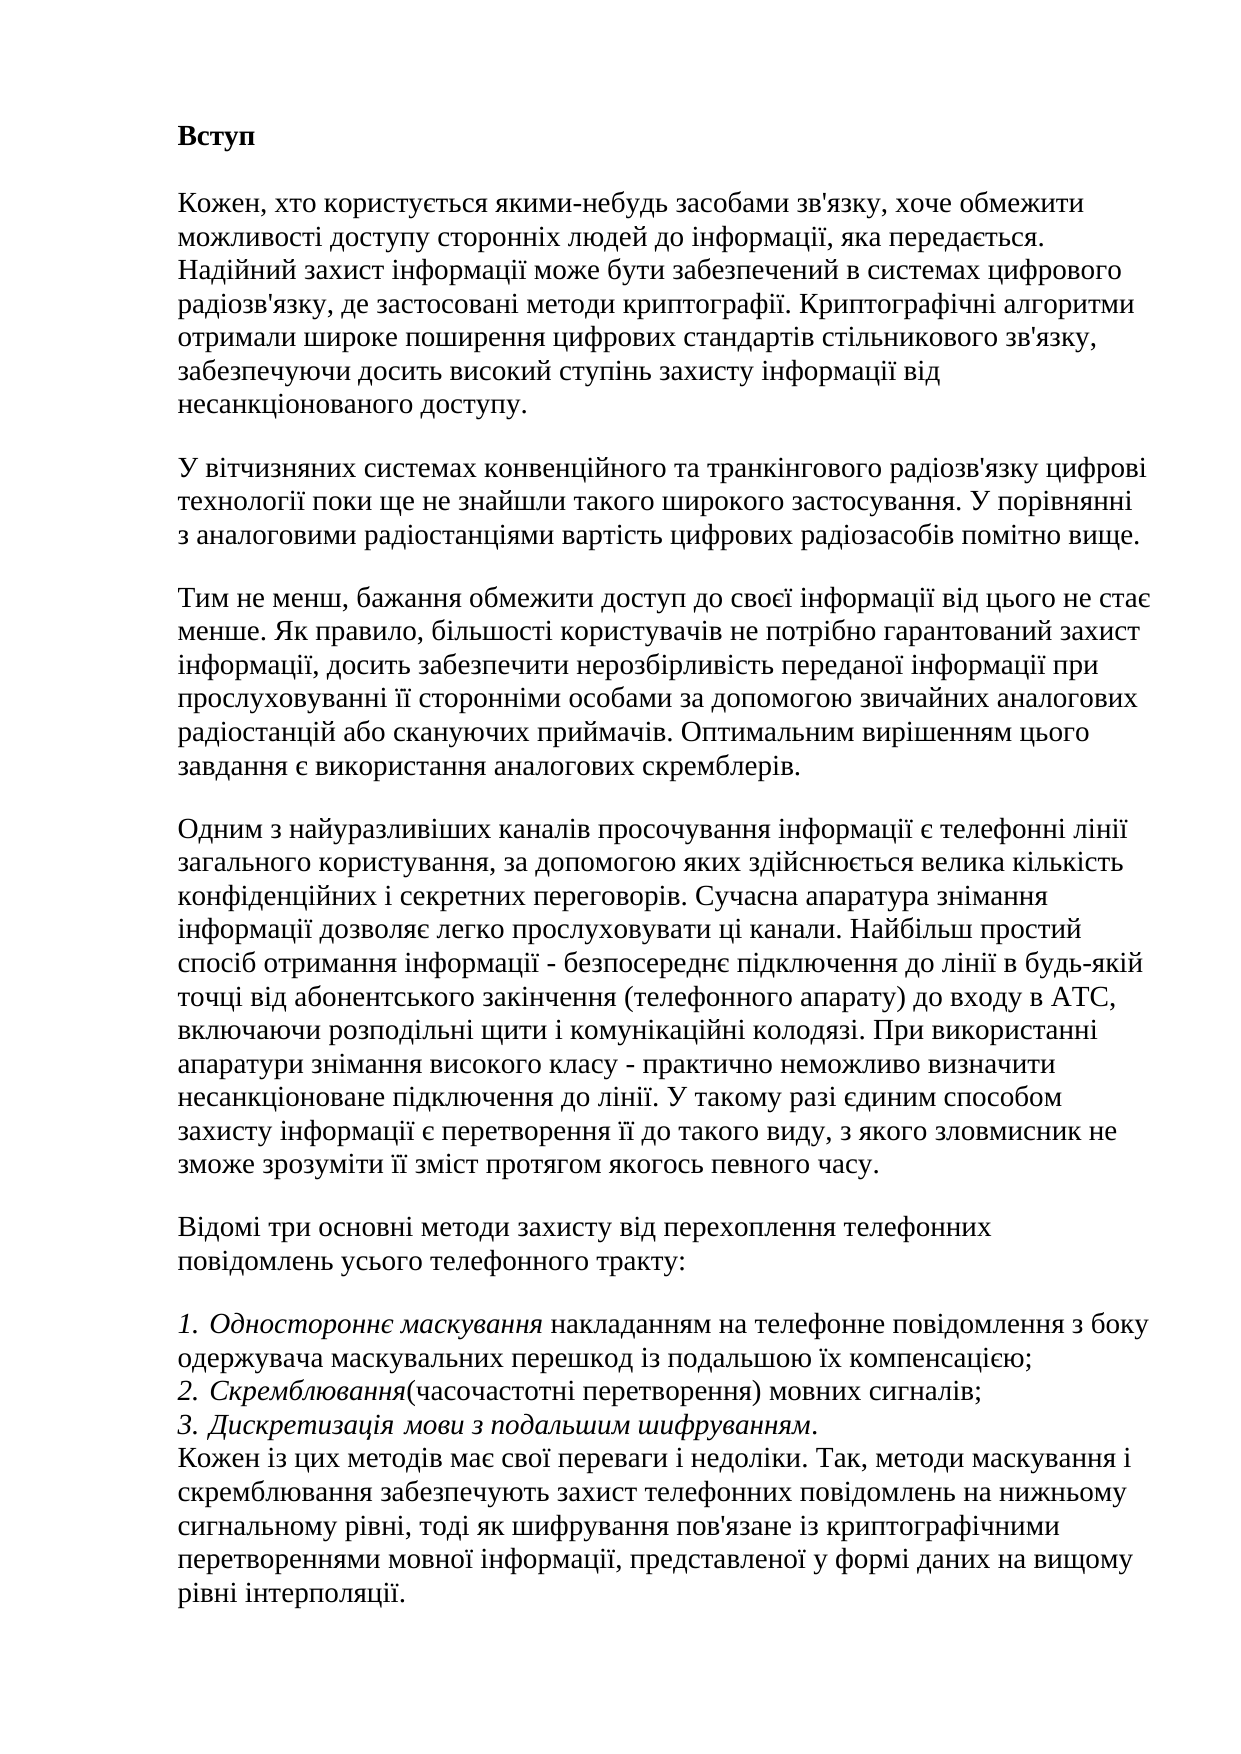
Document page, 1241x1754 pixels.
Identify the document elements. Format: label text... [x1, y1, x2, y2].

text Відомі три основні методи захисту від перехоплення телефонних повідомлень усього телефонного тракту: [177, 1209, 1152, 1277]
text Кожен із цих методів має свої переваги і недоліки. Так, методи маскування і скремблювання забезпечують захист телефонних повідомлень на нижньому сигнальному рівні, тоді як шифрування пов'язане із криптографічними перетвореннями мовної інформації, представленої у формі даних на вищому рівні інтерполяції. [177, 1441, 1152, 1608]
text Одним з найуразливіших каналів просочування інформації є телефонні лінії загального користування, за допомогою яких здійснюється велика кількість конфіденційних і секретних переговорів. Сучасна апаратура знімання інформації дозволяє легко прослуховувати ці канали. Найбільш простий спосіб отримання інформації - безпосереднє підключення до лінії в будь-якій точці від абонентського закінчення (телефонного апарату) до входу в АТС, включаючи розподільні щити і комунікаційні колодязі. При використанні апаратури знімання високого класу - практично неможливо визначити несанкціоноване підключення до лінії. У такому разі єдиним способом захисту інформації є перетворення її до такого виду, з якого зловмисник не зможе зрозуміти її зміст протягом якогось певного часу. [177, 811, 1152, 1180]
text Тим не менш, бажання обмежити доступ до своєї інформації від цього не стає менше. Як правило, більшості користувачів не потрібно гарантований захист інформації, досить забезпечити нерозбірливість переданої інформації при прослуховуванні її сторонніми особами за допомогою звичайних аналогових радіостанцій або скануючих приймачів. Оптимальним вирішенням цього завдання є використання аналогових скремблерів. [177, 580, 1152, 781]
text 1. Одностороннє маскування накладанням на телефонне повідомлення з боку одержувача маскувальних перешкод із подальшою їх компенсацією; [177, 1306, 1152, 1373]
text 2. Скремблювання(часочастотні перетворення) мовних сигналів; [177, 1373, 1152, 1407]
text У вітчизняних системах конвенційного та транкінгового радіозв'язку цифрові технології поки ще не знайшли такого широкого застосування. У порівнянні з аналоговими радіостанціями вартість цифрових радіозасобів помітно вище. [177, 450, 1152, 550]
text 3. Дискретизація мови з подальшим шифруванням. [177, 1407, 1152, 1441]
text Вступ [177, 118, 1152, 152]
text Кожен, хто користується якими-небудь засобами зв'язку, хоче обмежити можливості доступу сторонніх людей до інформації, яка передається. Надійний захист інформації може бути забезпечений в системах цифрового радіозв'язку, де застосовані методи криптографії. Криптографічні алгоритми отримали широке поширення цифрових стандартів стільникового зв'язку, забезпечуючи досить високий ступінь захисту інформації від несанкціонованого доступу. [177, 185, 1152, 420]
